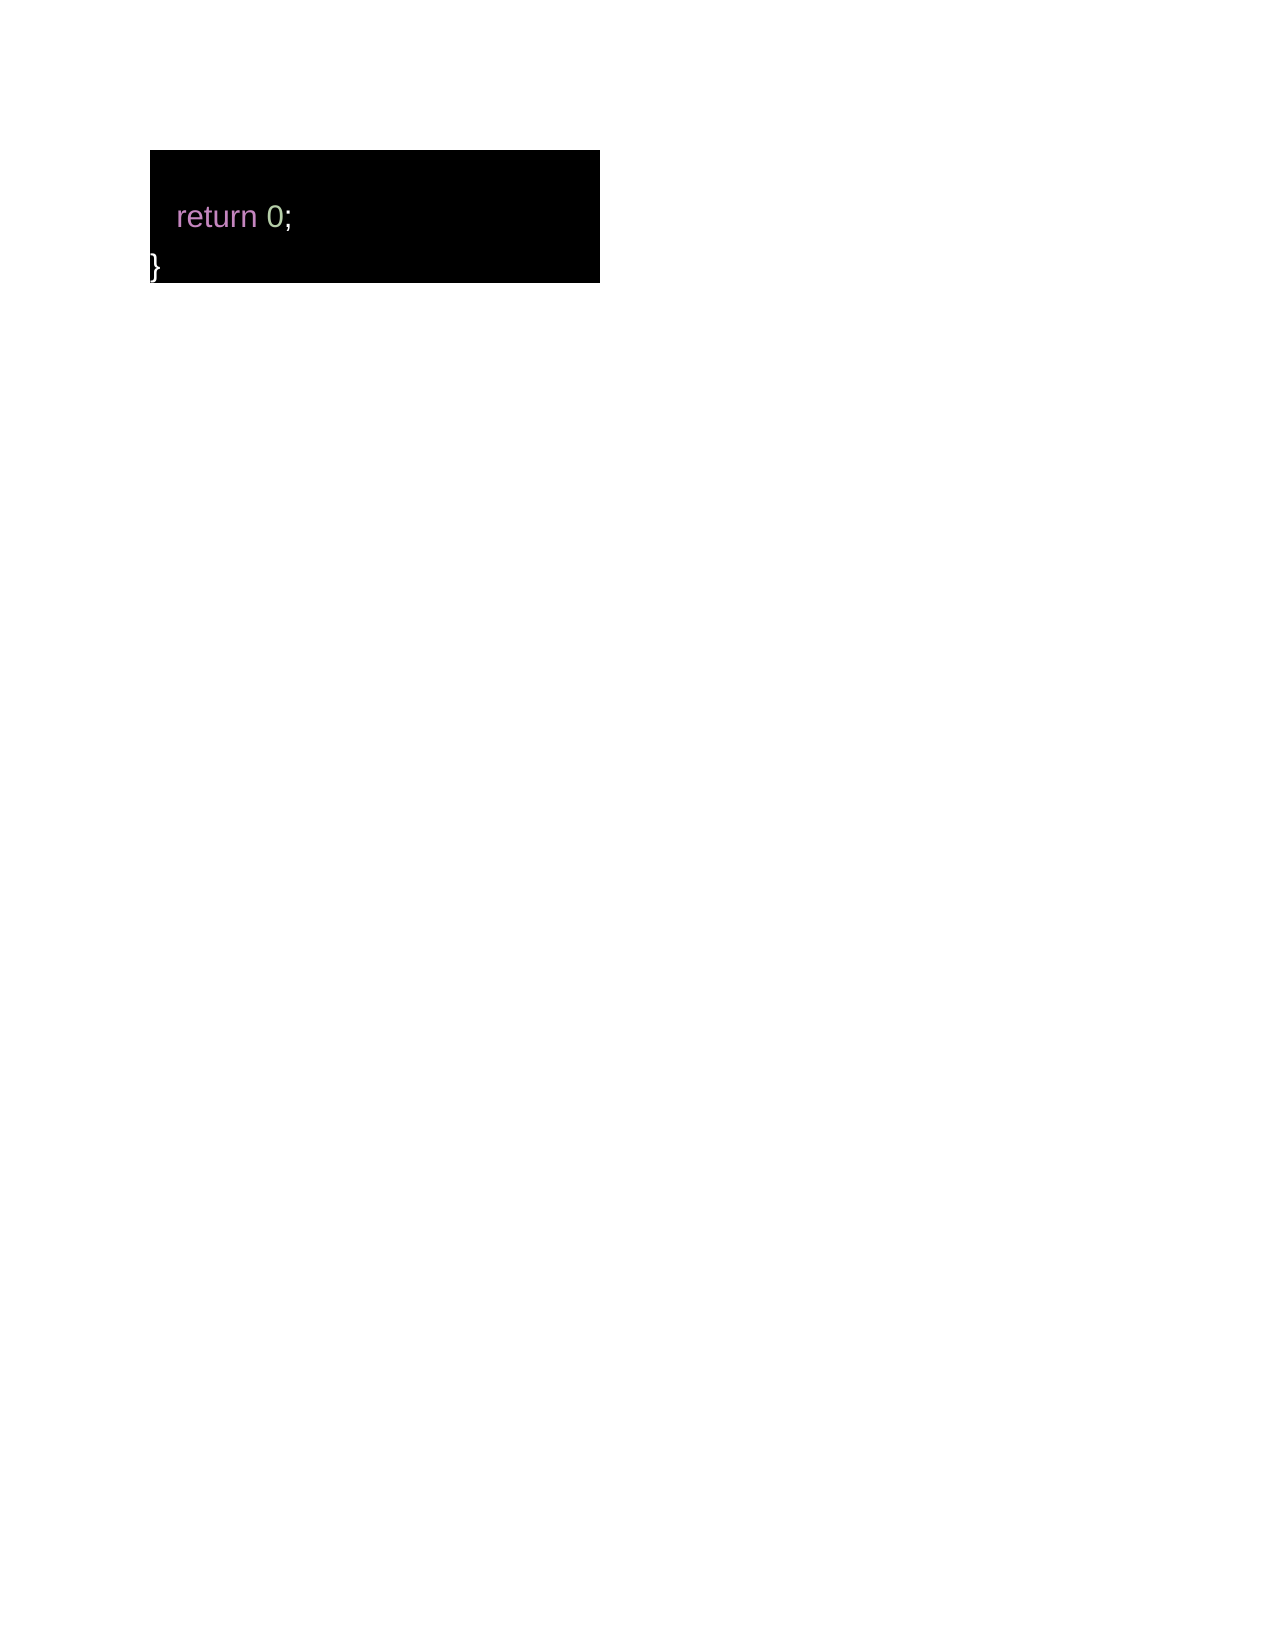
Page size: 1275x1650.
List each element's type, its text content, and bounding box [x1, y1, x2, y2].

text } [150, 247, 600, 283]
text return 0; [150, 198, 600, 234]
